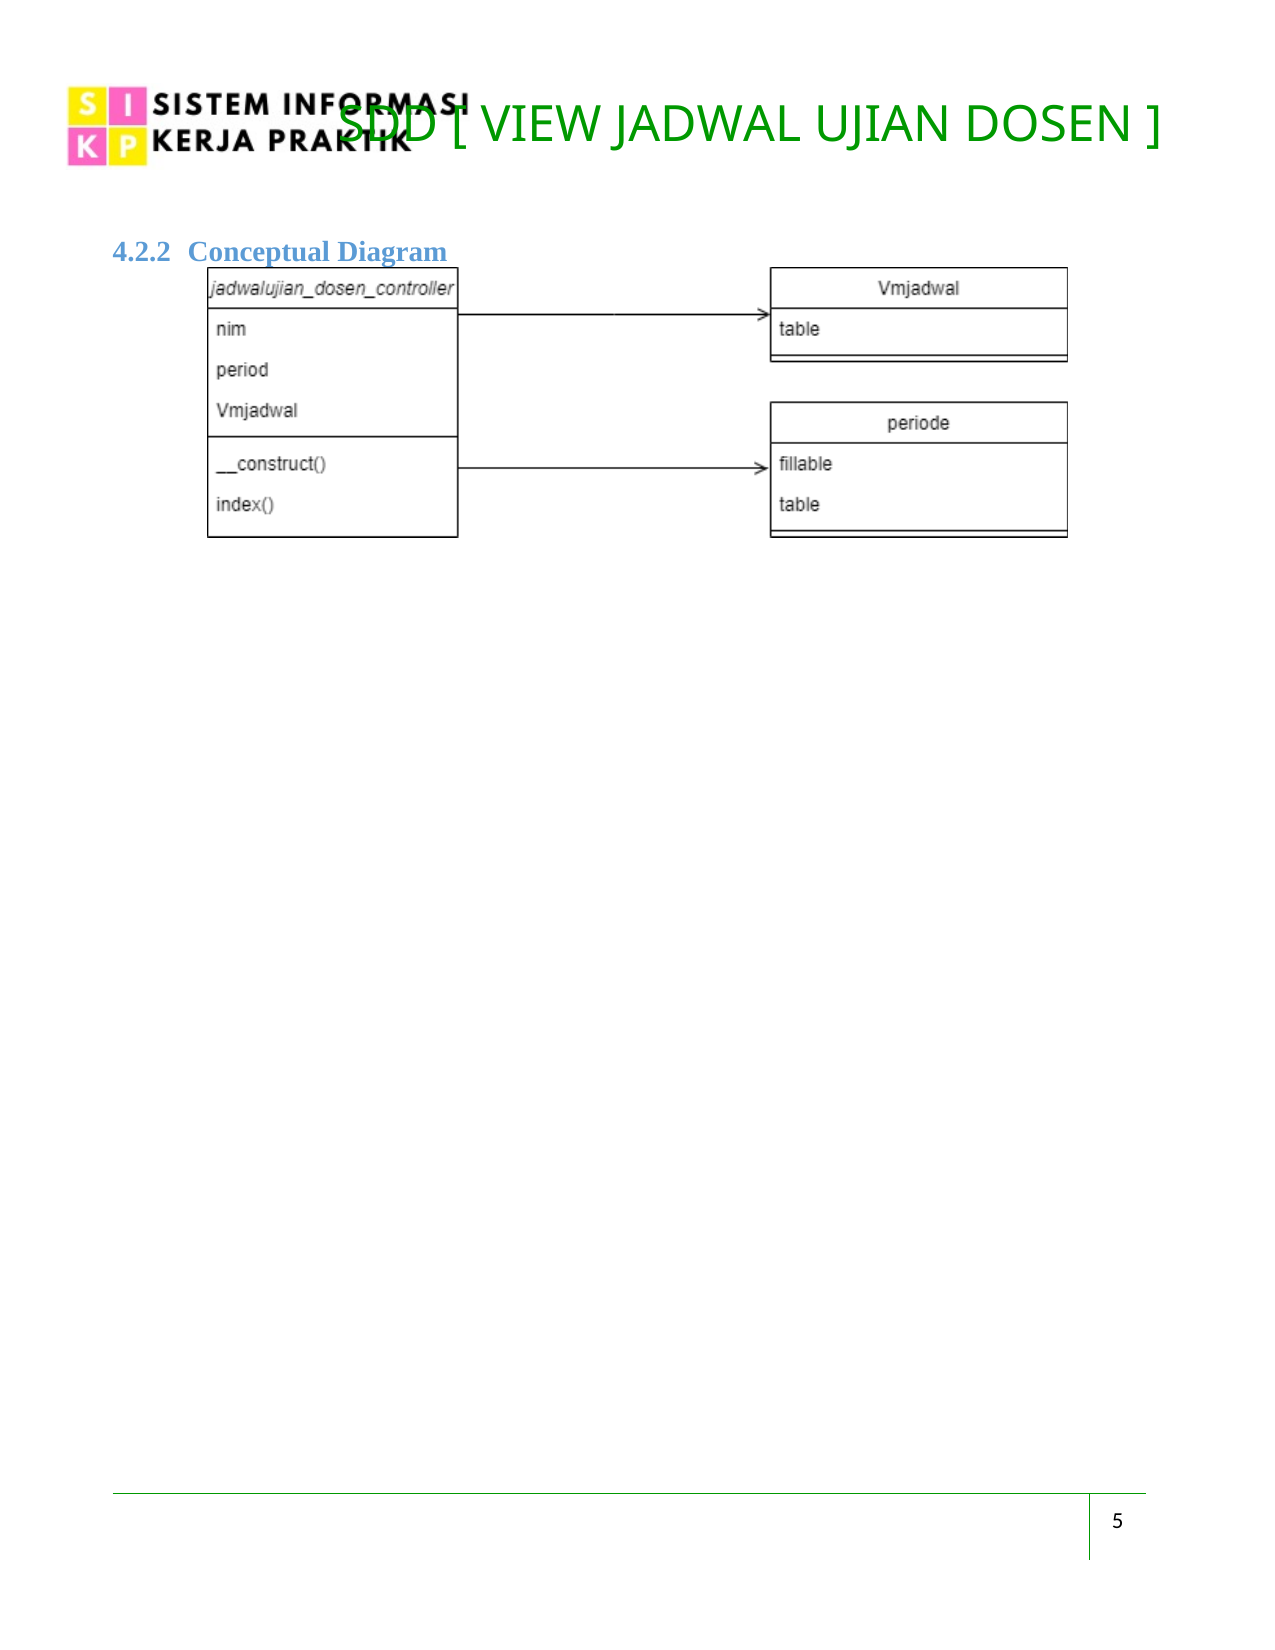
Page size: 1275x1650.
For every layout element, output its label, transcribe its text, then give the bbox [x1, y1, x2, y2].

picture [207, 267, 1068, 538]
picture [65, 83, 471, 170]
subtitle Conceptual Diagram [112, 234, 1162, 267]
